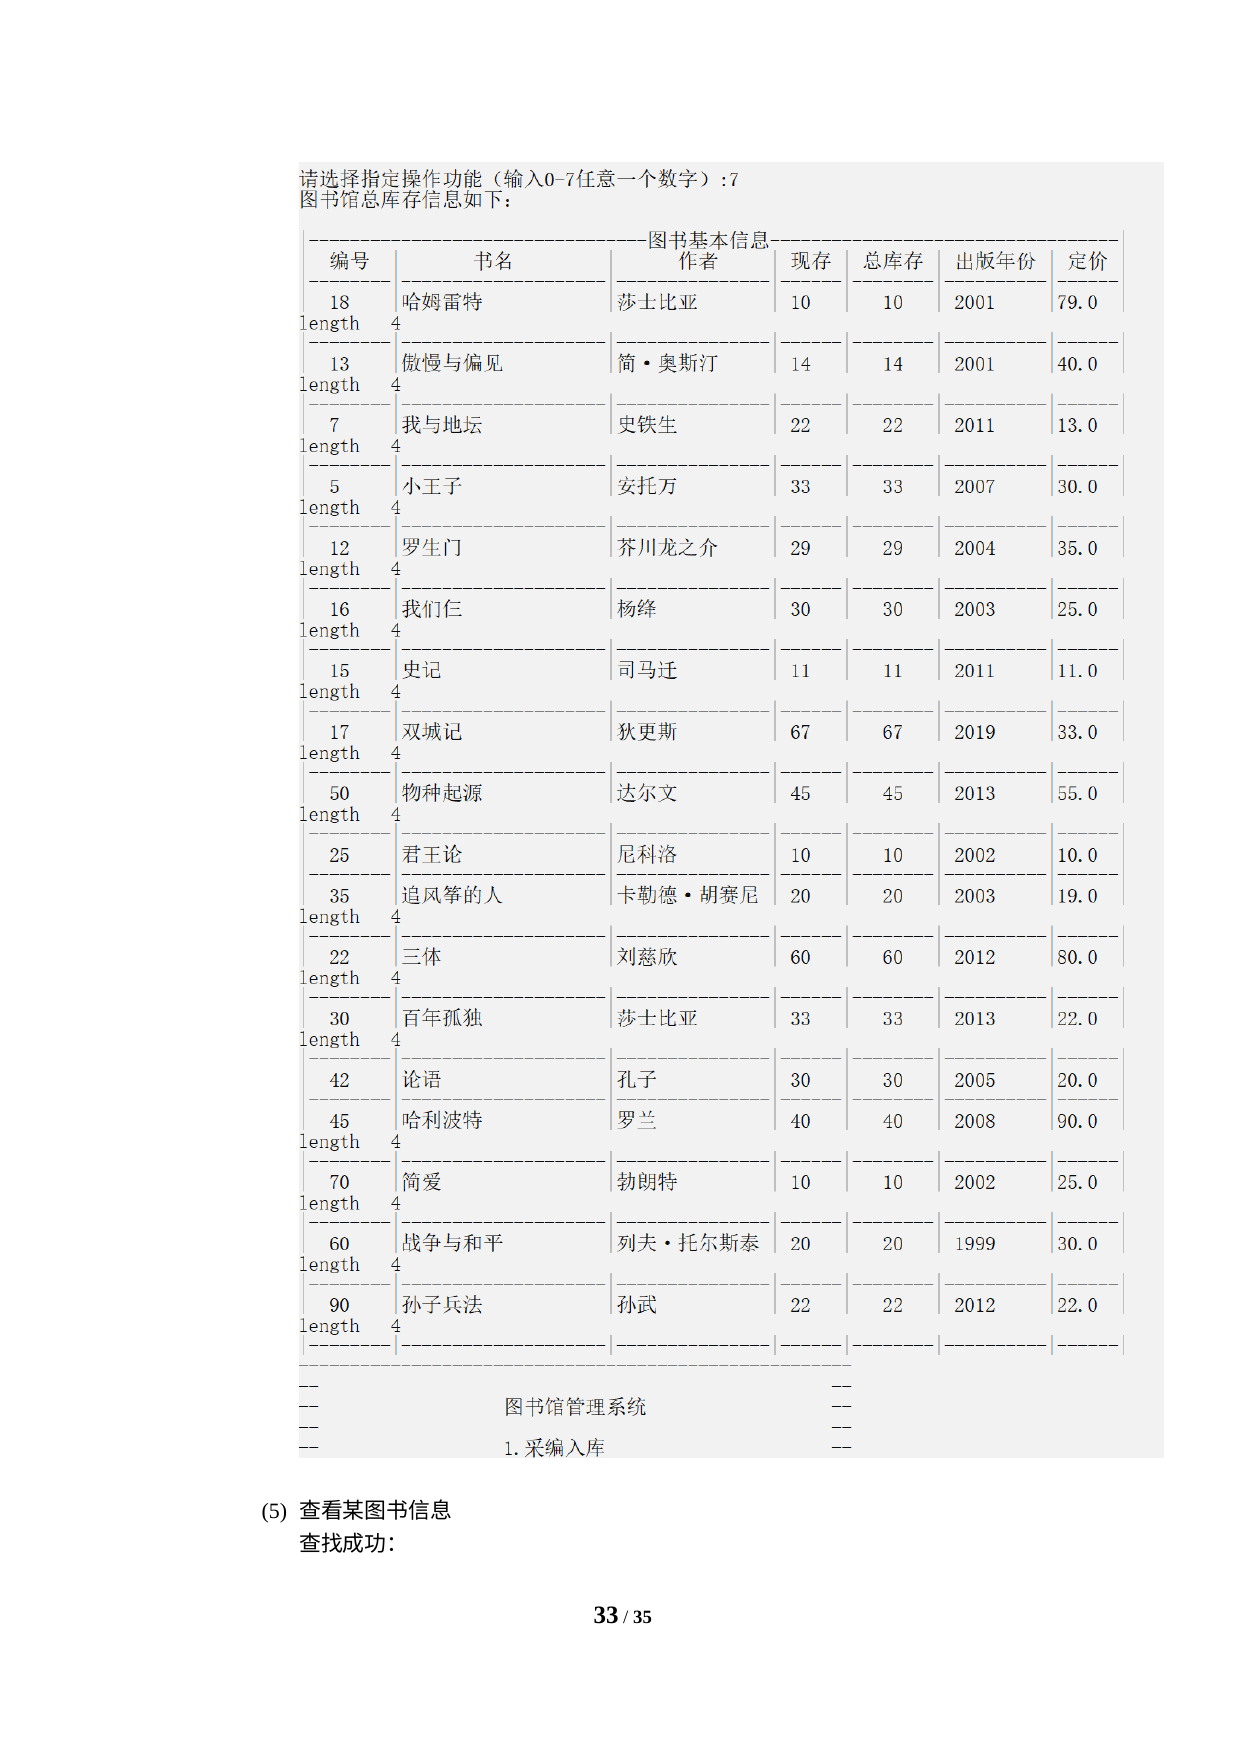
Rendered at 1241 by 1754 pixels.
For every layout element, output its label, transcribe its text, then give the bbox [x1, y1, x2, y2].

list 查找成功： [299, 1525, 1053, 1558]
picture [298, 162, 1164, 1458]
list 查看某图书信息 [261, 1493, 1053, 1525]
